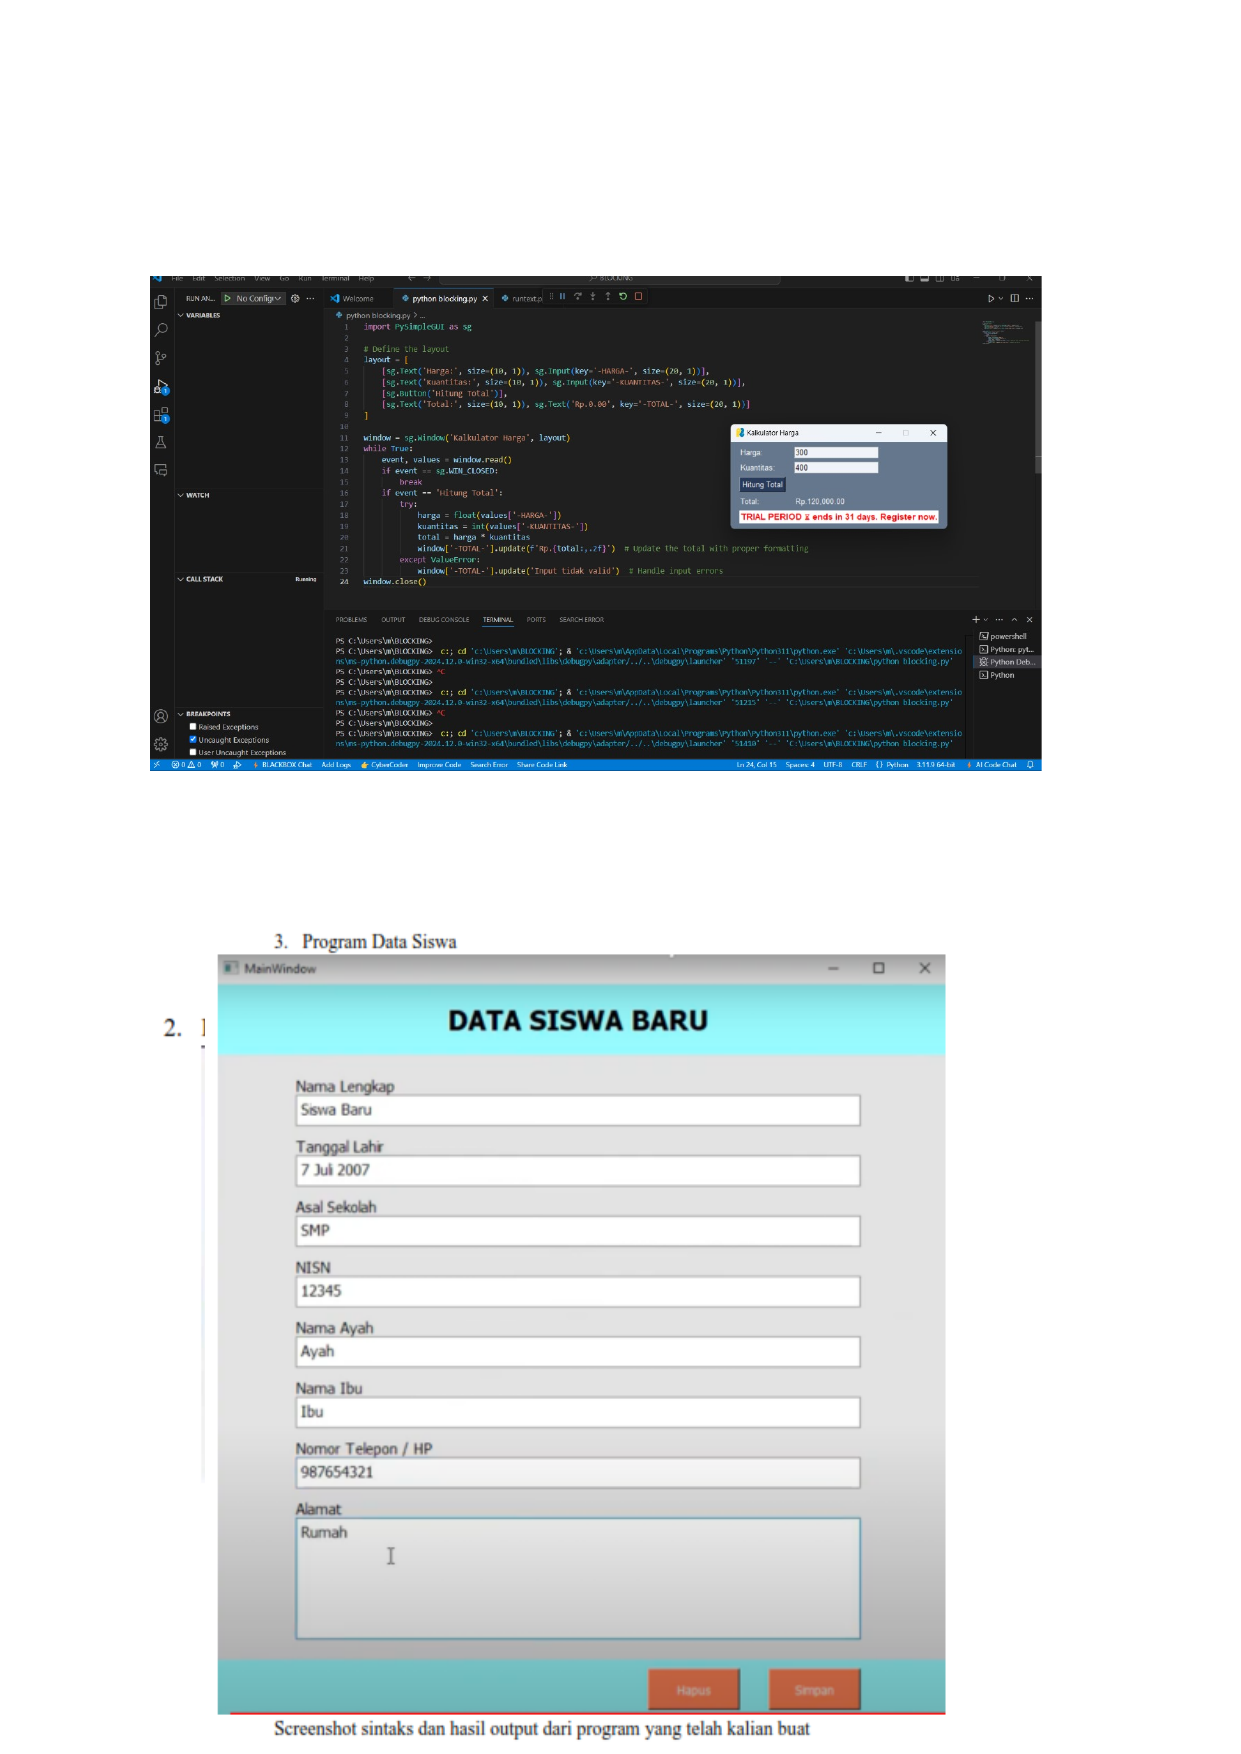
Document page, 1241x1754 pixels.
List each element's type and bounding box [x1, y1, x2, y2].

picture [153, 915, 963, 1754]
picture [150, 276, 1042, 771]
